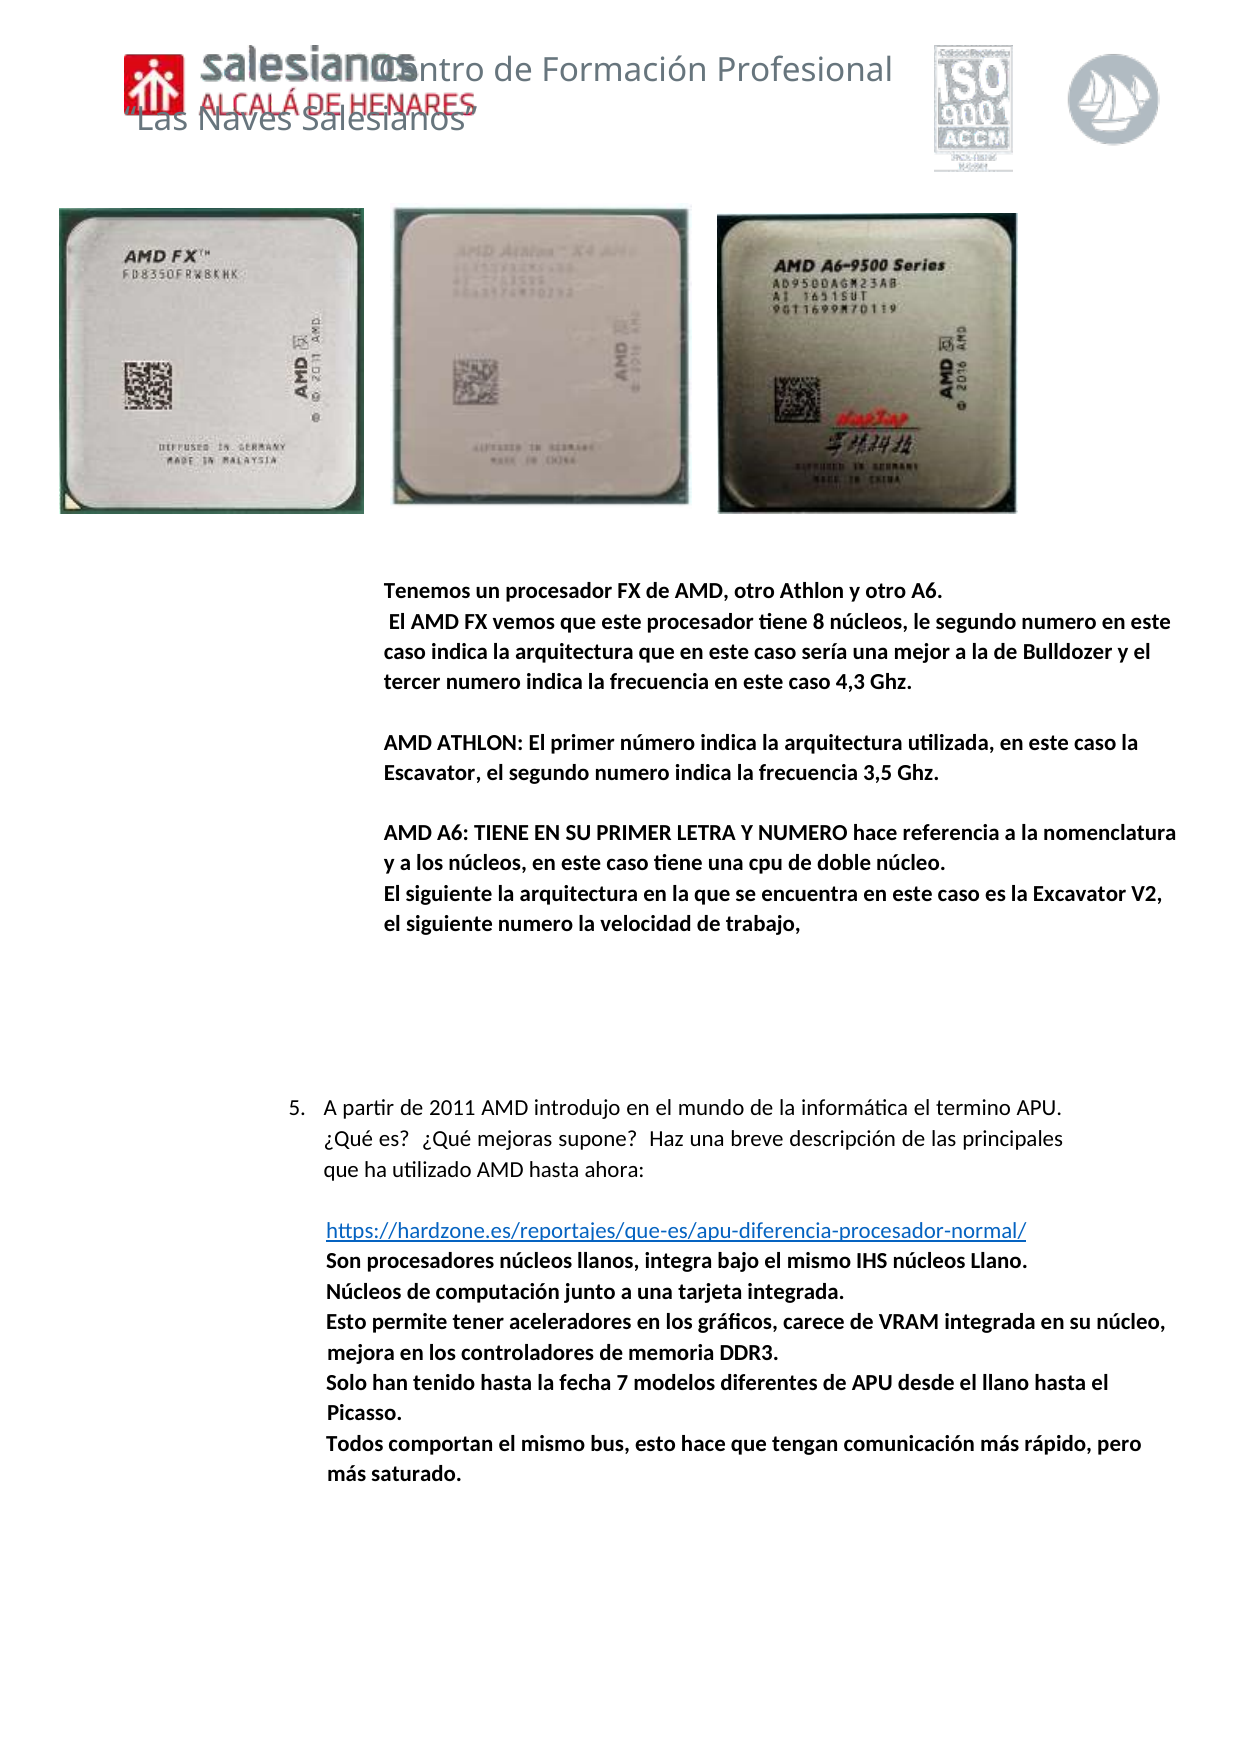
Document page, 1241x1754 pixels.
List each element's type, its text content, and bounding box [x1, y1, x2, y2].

picture [203, 111, 210, 122]
text El siguiente la arquitectura en la que se encuentra en este caso es la Excavator V2, el siguiente numero la velocidad de trabajo, [383, 879, 1183, 937]
list A partir de 2011 AMD introdujo en el mundo de la informática el termino APU. ¿Qué es? ¿Qué mejoras supone? Haz una breve descripción de las principales que ha utilizado AMD hasta ahora: [288, 1093, 1064, 1183]
text El AMD FX vemos que este procesador tiene 8 núcleos, le segundo numero en este caso indica la arquitectura que en este caso sería una mejor a la de Bulldozer y el tercer numero indica la frecuencia en este caso 4,3 Ghz. [383, 607, 1183, 695]
text Núcleos de computación junto a una tarjeta integrada. [326, 1277, 1183, 1305]
picture [414, 114, 423, 122]
picture [124, 45, 496, 122]
picture [263, 114, 272, 119]
picture [59, 208, 364, 514]
text https://hardzone.es/reportajes/que-es/apu-diferencia-procesador-normal/ [326, 1216, 1183, 1244]
text Esto permite tener aceleradores en los gráficos, carece de VRAM integrada en su núcleo, mejora en los controladores de memoria DDR3. [326, 1307, 1183, 1366]
picture [351, 114, 360, 119]
text Tenemos un procesador FX de AMD, otro Athlon y otro A6. [383, 577, 1183, 604]
picture [1059, 45, 1169, 155]
text AMD A6: TIENE EN SU PRIMER LETRA Y NUMERO hace referencia a la nomenclatura y a los núcleos, en este caso tiene una cpu de doble núcleo. [383, 818, 1183, 876]
text Solo han tenido hasta la fecha 7 modelos diferentes de APU desde el llano hasta el Picasso. [326, 1368, 1183, 1426]
picture [390, 203, 692, 509]
text Son procesadores núcleos llanos, integra bajo el mismo IHS núcleos Llano. [326, 1246, 1183, 1274]
text Todos comportan el mismo bus, esto hace que tengan comunicación más rápido, pero más saturado. [326, 1429, 1183, 1487]
picture [934, 45, 1013, 172]
text AMD ATHLON: El primer número indica la arquitectura utilizada, en este caso la Escavator, el segundo numero indica la frecuencia 3,5 Ghz. [383, 728, 1183, 786]
picture [717, 213, 1018, 514]
picture [434, 114, 444, 122]
